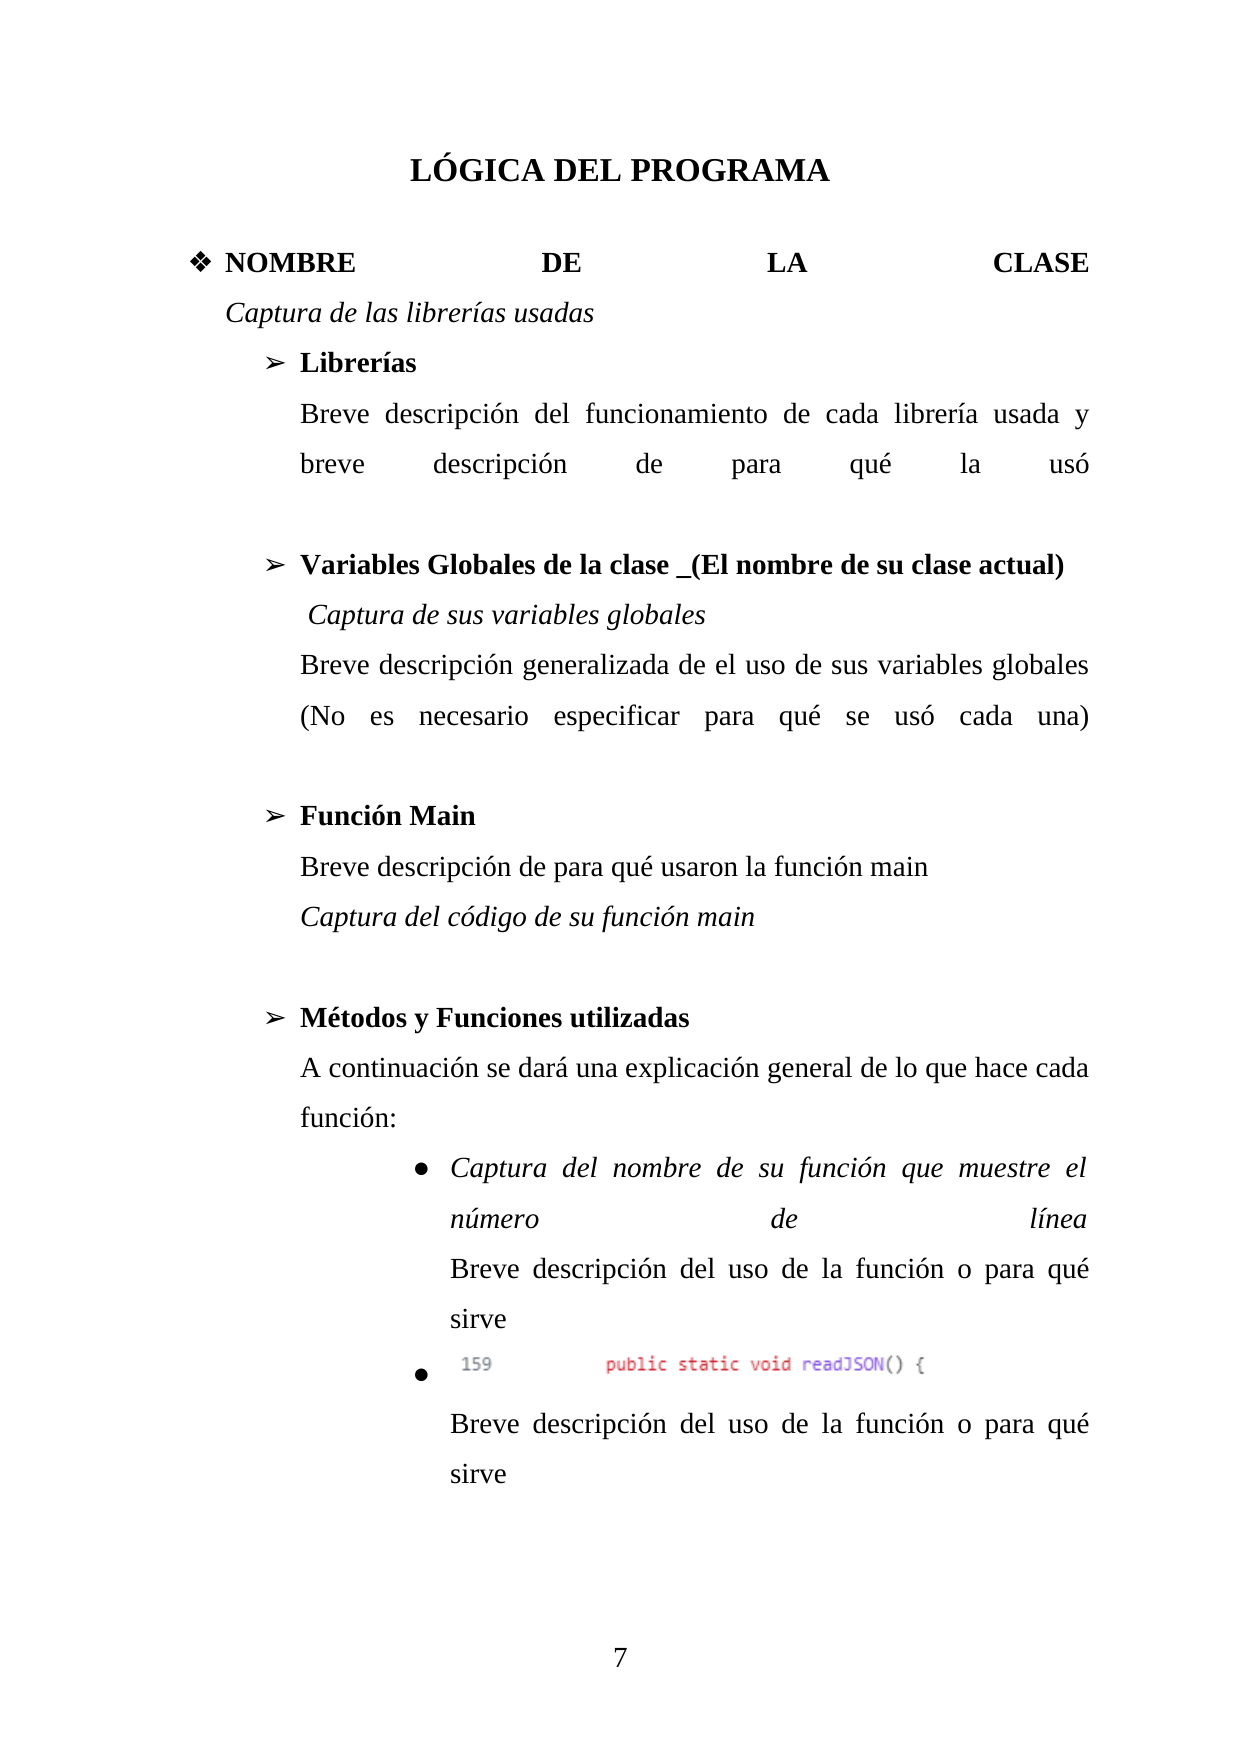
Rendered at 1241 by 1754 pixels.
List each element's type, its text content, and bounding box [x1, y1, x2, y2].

text Breve descripción del funcionamiento de cada librería usada y breve descripción de para qué la usó [300, 396, 1090, 530]
subtitle Librerías [262, 346, 1090, 379]
picture [450, 1351, 961, 1384]
subtitle LÓGICA DEL PROGRAMA [150, 150, 1090, 188]
list Breve descripción del uso de la función o para qué sirve [412, 1352, 1090, 1490]
list Captura del nombre de su función que muestre el número de línea Breve descripción del uso de la función o para qué sirve [412, 1151, 1090, 1335]
subtitle Variables Globales de la clase _(El nombre de su clase actual) [262, 547, 1090, 580]
subtitle Función Main [262, 798, 1090, 832]
text Captura de sus variables globales [150, 597, 1090, 631]
subtitle Métodos y Funciones utilizadas [262, 1000, 1090, 1033]
subtitle NOMBRE DE LA CLASE Captura de las librerías usadas [187, 245, 1090, 329]
text Captura del código de su función main [300, 899, 1090, 933]
text Breve descripción de para qué usaron la función main [300, 849, 1090, 882]
text Breve descripción generalizada de el uso de sus variables globales (No es necesario especificar para qué se usó cada una) [300, 647, 1090, 782]
text A continuación se dará una explicación general de lo que hace cada función: [300, 1050, 1090, 1134]
